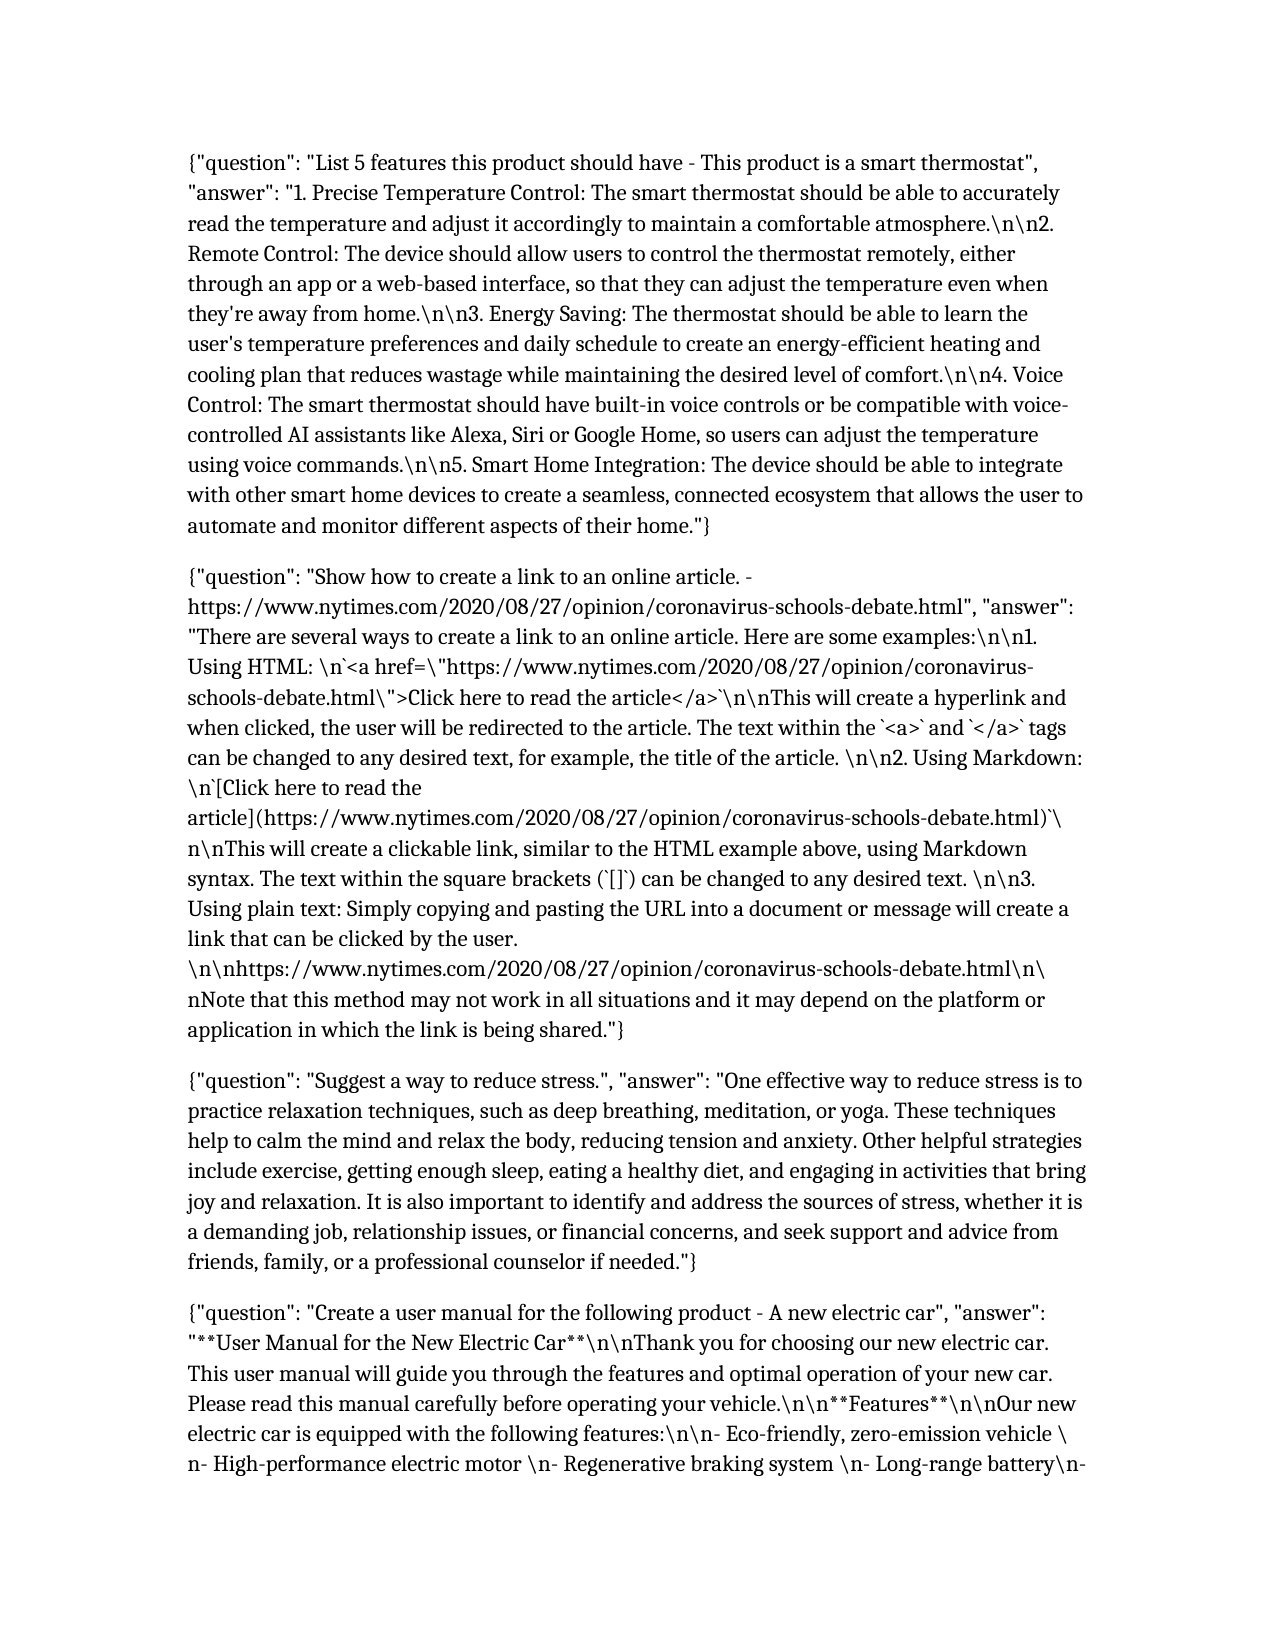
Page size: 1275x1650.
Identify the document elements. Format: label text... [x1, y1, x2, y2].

text {"question": "Suggest a way to reduce stress.", "answer": "One effective way to reduce stress is to practice relaxation techniques, such as deep breathing, meditation, or yoga. These techniques help to calm the mind and relax the body, reducing tension and anxiety. Other helpful strategies include exercise, getting enough sleep, eating a healthy diet, and engaging in activities that bring joy and relaxation. It is also important to identify and address the sources of stress, whether it is a demanding job, relationship issues, or financial concerns, and seek support and advice from friends, family, or a professional counselor if needed."} [187, 1068, 1087, 1275]
text {"question": "Show how to create a link to an online article. - https://www.nytimes.com/2020/08/27/opinion/coronavirus-schools-debate.html", "answer": "There are several ways to create a link to an online article. Here are some examples:\n\n1. Using HTML: \n`<a href=\"https://www.nytimes.com/2020/08/27/opinion/coronavirus-schools-debate.html\">Click here to read the article</a>`\n\nThis will create a hyperlink and when clicked, the user will be redirected to the article. The text within the `<a>` and `</a>` tags can be changed to any desired text, for example, the title of the article. \n\n2. Using Markdown: \n`[Click here to read the article](https://www.nytimes.com/2020/08/27/opinion/coronavirus-schools-debate.html)`\n\nThis will create a clickable link, similar to the HTML example above, using Markdown syntax. The text within the square brackets (`[]`) can be changed to any desired text. \n\n3. Using plain text: Simply copying and pasting the URL into a document or message will create a link that can be clicked by the user. \n\nhttps://www.nytimes.com/2020/08/27/opinion/coronavirus-schools-debate.html\n\nNote that this method may not work in all situations and it may depend on the platform or application in which the link is being shared."} [187, 563, 1087, 1043]
text {"question": "List 5 features this product should have - This product is a smart thermostat", "answer": "1. Precise Temperature Control: The smart thermostat should be able to accurately read the temperature and adjust it accordingly to maintain a comfortable atmosphere.\n\n2. Remote Control: The device should allow users to control the thermostat remotely, either through an app or a web-based interface, so that they can adjust the temperature even when they're away from home.\n\n3. Energy Saving: The thermostat should be able to learn the user's temperature preferences and daily schedule to create an energy-efficient heating and cooling plan that reduces wastage while maintaining the desired level of comfort.\n\n4. Voice Control: The smart thermostat should have built-in voice controls or be compatible with voice-controlled AI assistants like Alexa, Siri or Google Home, so users can adjust the temperature using voice commands.\n\n5. Smart Home Integration: The device should be able to integrate with other smart home devices to create a seamless, connected ecosystem that allows the user to automate and monitor different aspects of their home."} [187, 150, 1087, 539]
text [187, 1300, 1087, 1477]
